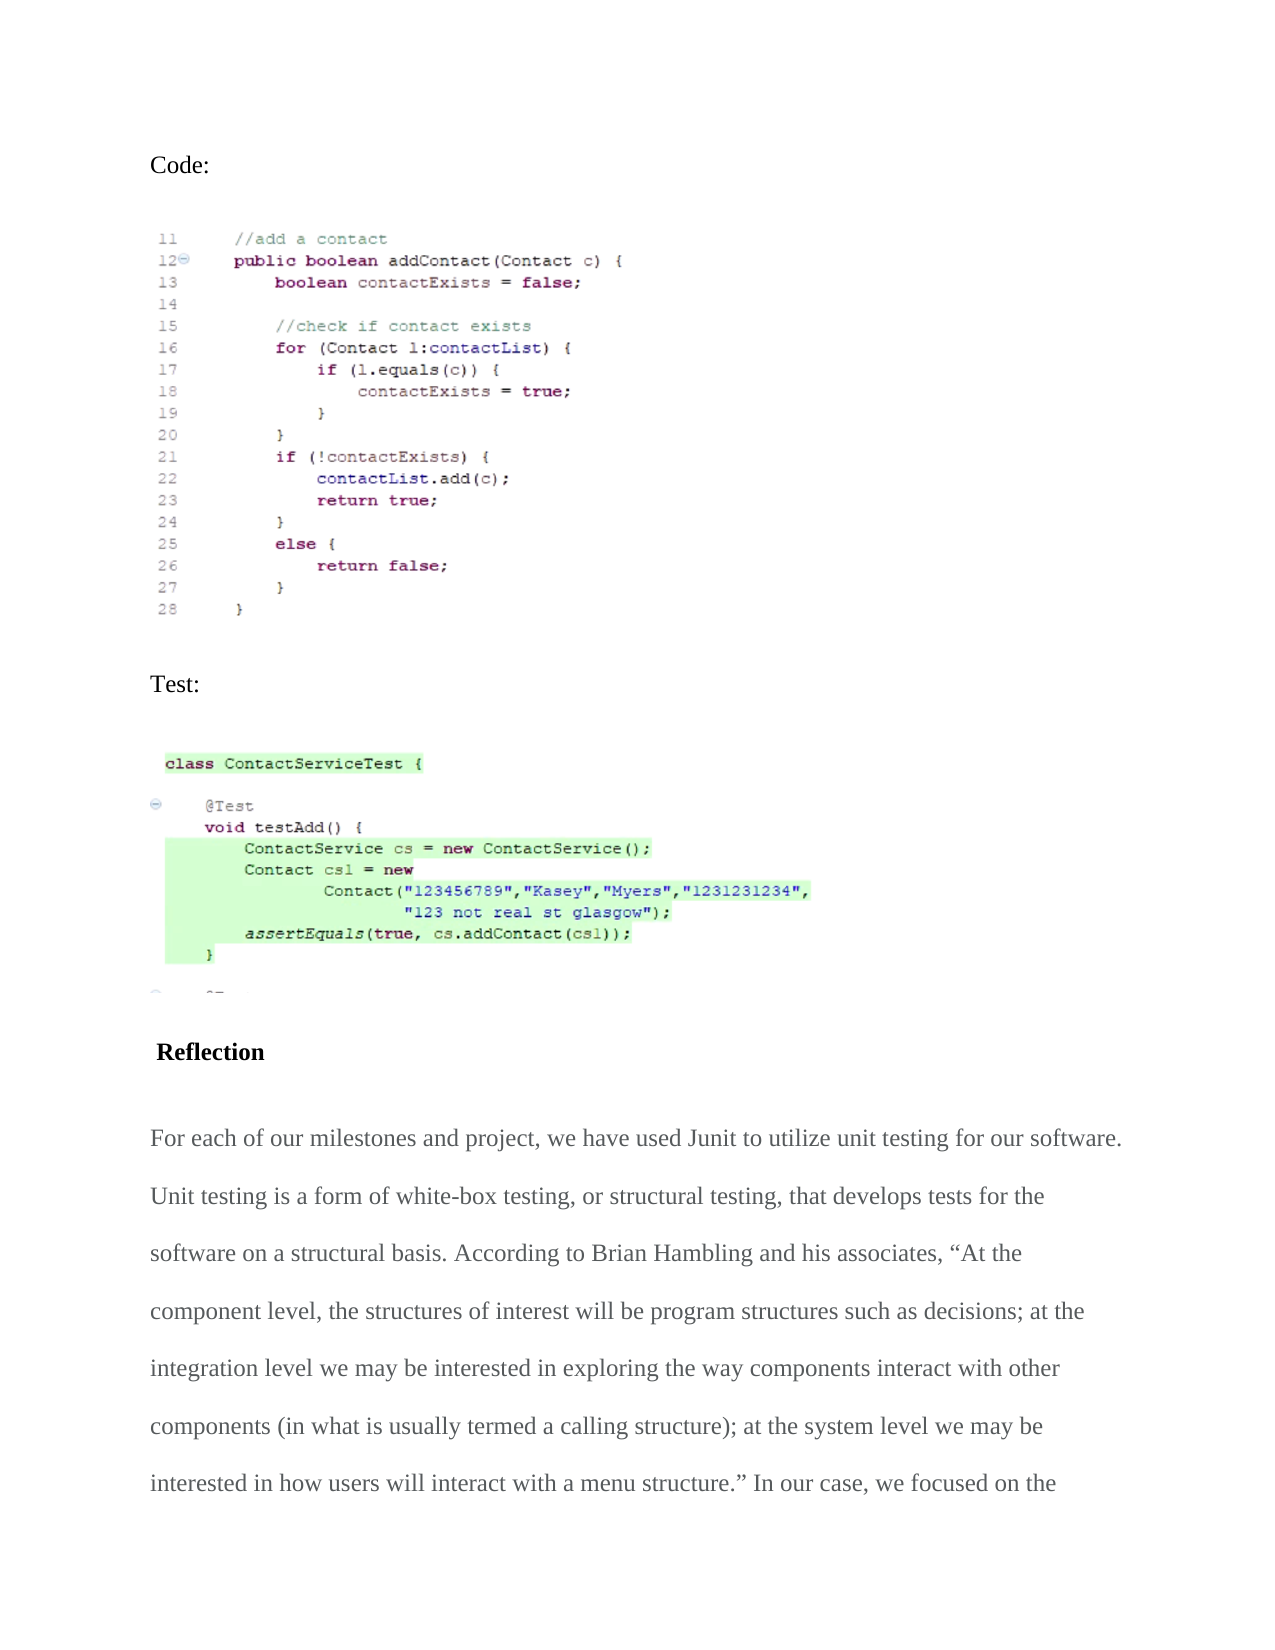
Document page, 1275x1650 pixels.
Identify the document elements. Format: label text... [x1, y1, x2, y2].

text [150, 1123, 1125, 1497]
picture [150, 224, 712, 625]
text Reflection [150, 1037, 1125, 1066]
picture [150, 743, 875, 993]
text Code: [150, 150, 1125, 179]
text Test: [150, 669, 1125, 698]
